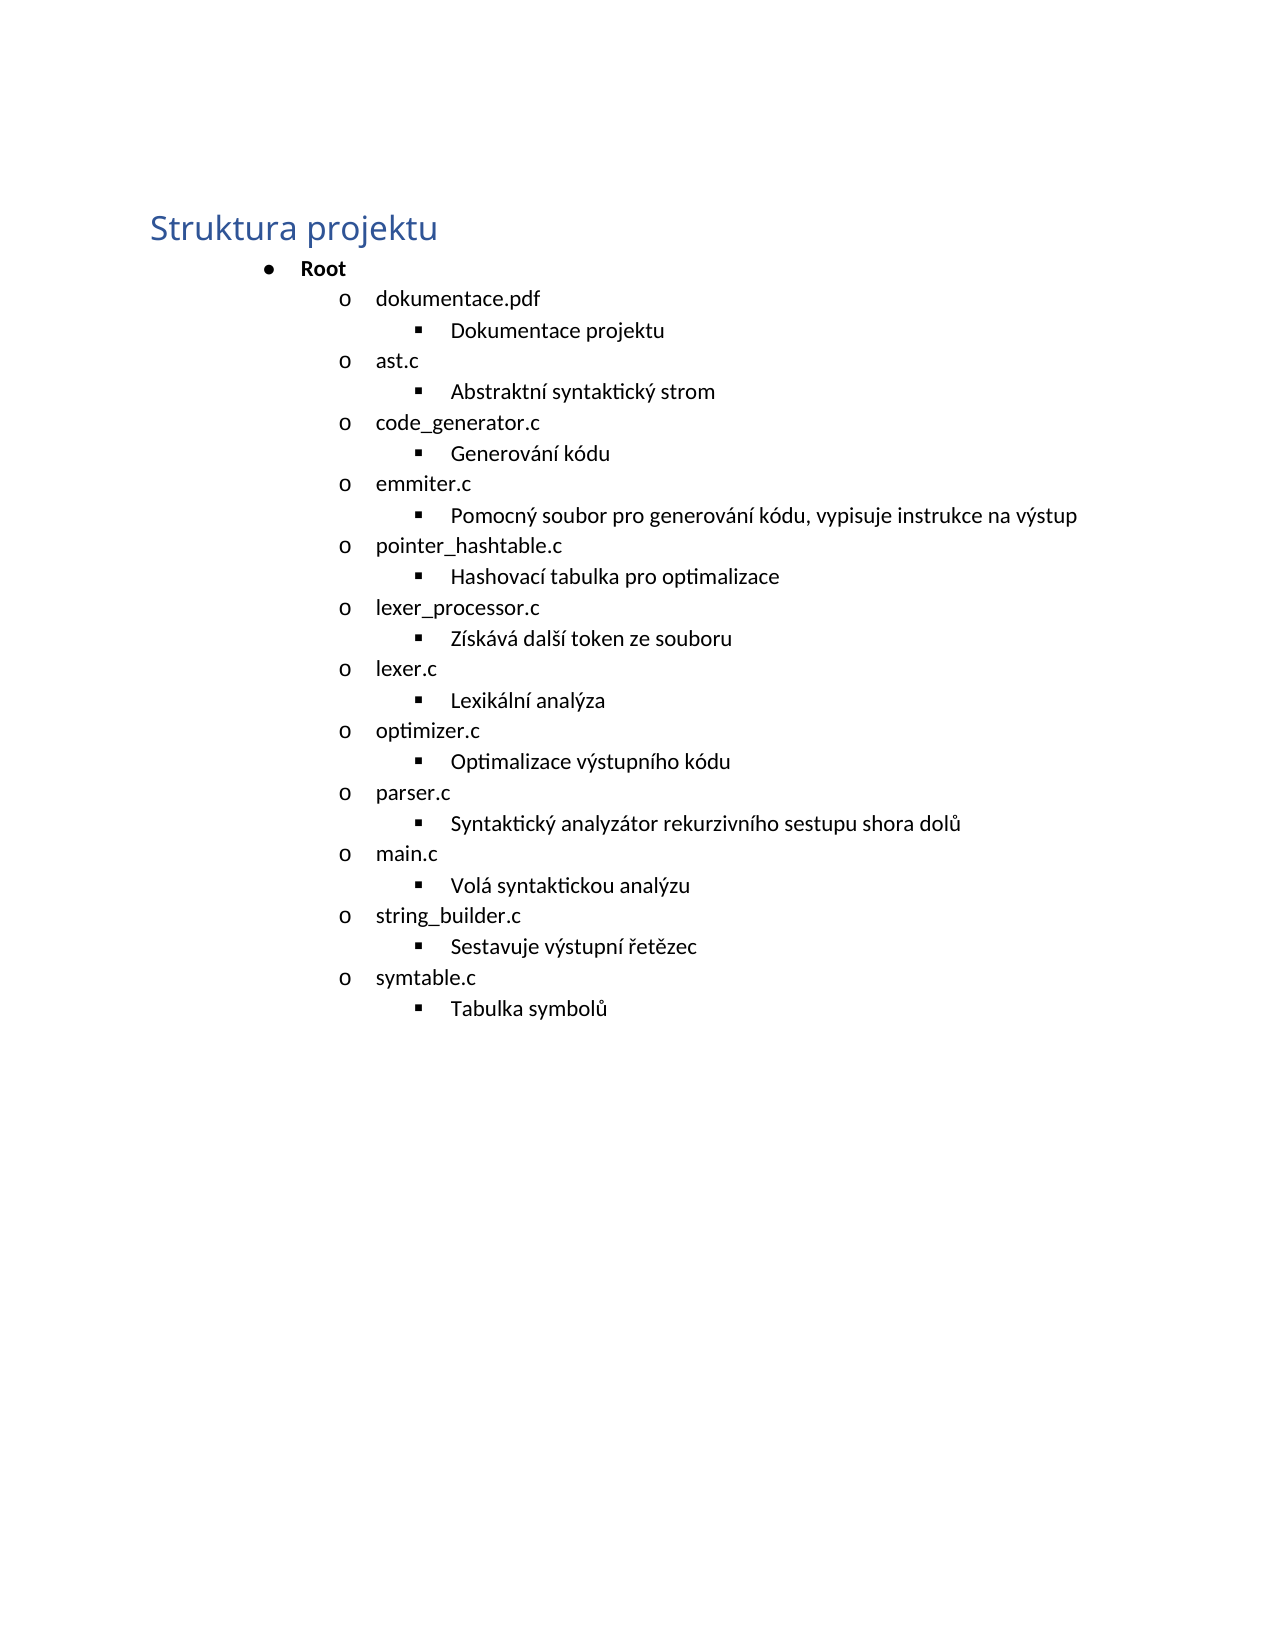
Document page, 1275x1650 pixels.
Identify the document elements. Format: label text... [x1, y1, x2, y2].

list ast.c [338, 346, 1125, 375]
list Hashovací tabulka pro optimalizace [413, 562, 1125, 591]
list lexer_processor.c [338, 593, 1125, 622]
list symtable.c [338, 963, 1125, 992]
list Root [263, 254, 1125, 282]
list string_builder.c [338, 901, 1125, 930]
list main.c [338, 839, 1125, 868]
list emmiter.c [338, 469, 1125, 498]
list Syntaktický analyzátor rekurzivního sestupu shora dolů [413, 809, 1125, 837]
list Lexikální analýza [413, 686, 1125, 714]
list Pomocný soubor pro generování kódu, vypisuje instrukce na výstup [413, 501, 1125, 529]
list code_generator.c [338, 408, 1125, 437]
list dokumentace.pdf [338, 284, 1125, 313]
list lexer.c [338, 654, 1125, 683]
list Abstraktní syntaktický strom [413, 377, 1125, 406]
list Tabulka symbolů [413, 994, 1125, 1022]
list Volá syntaktickou analýzu [413, 871, 1125, 899]
list Optimalizace výstupního kódu [413, 747, 1125, 776]
list pointer_hashtable.c [338, 531, 1125, 560]
list parser.c [338, 778, 1125, 807]
list Sestavuje výstupní řetězec [413, 932, 1125, 961]
list optimizer.c [338, 716, 1125, 745]
list Generování kódu [413, 439, 1125, 467]
list Dokumentace projektu [413, 316, 1125, 344]
subtitle Struktura projektu [150, 205, 1125, 251]
list Získává další token ze souboru [413, 624, 1125, 652]
